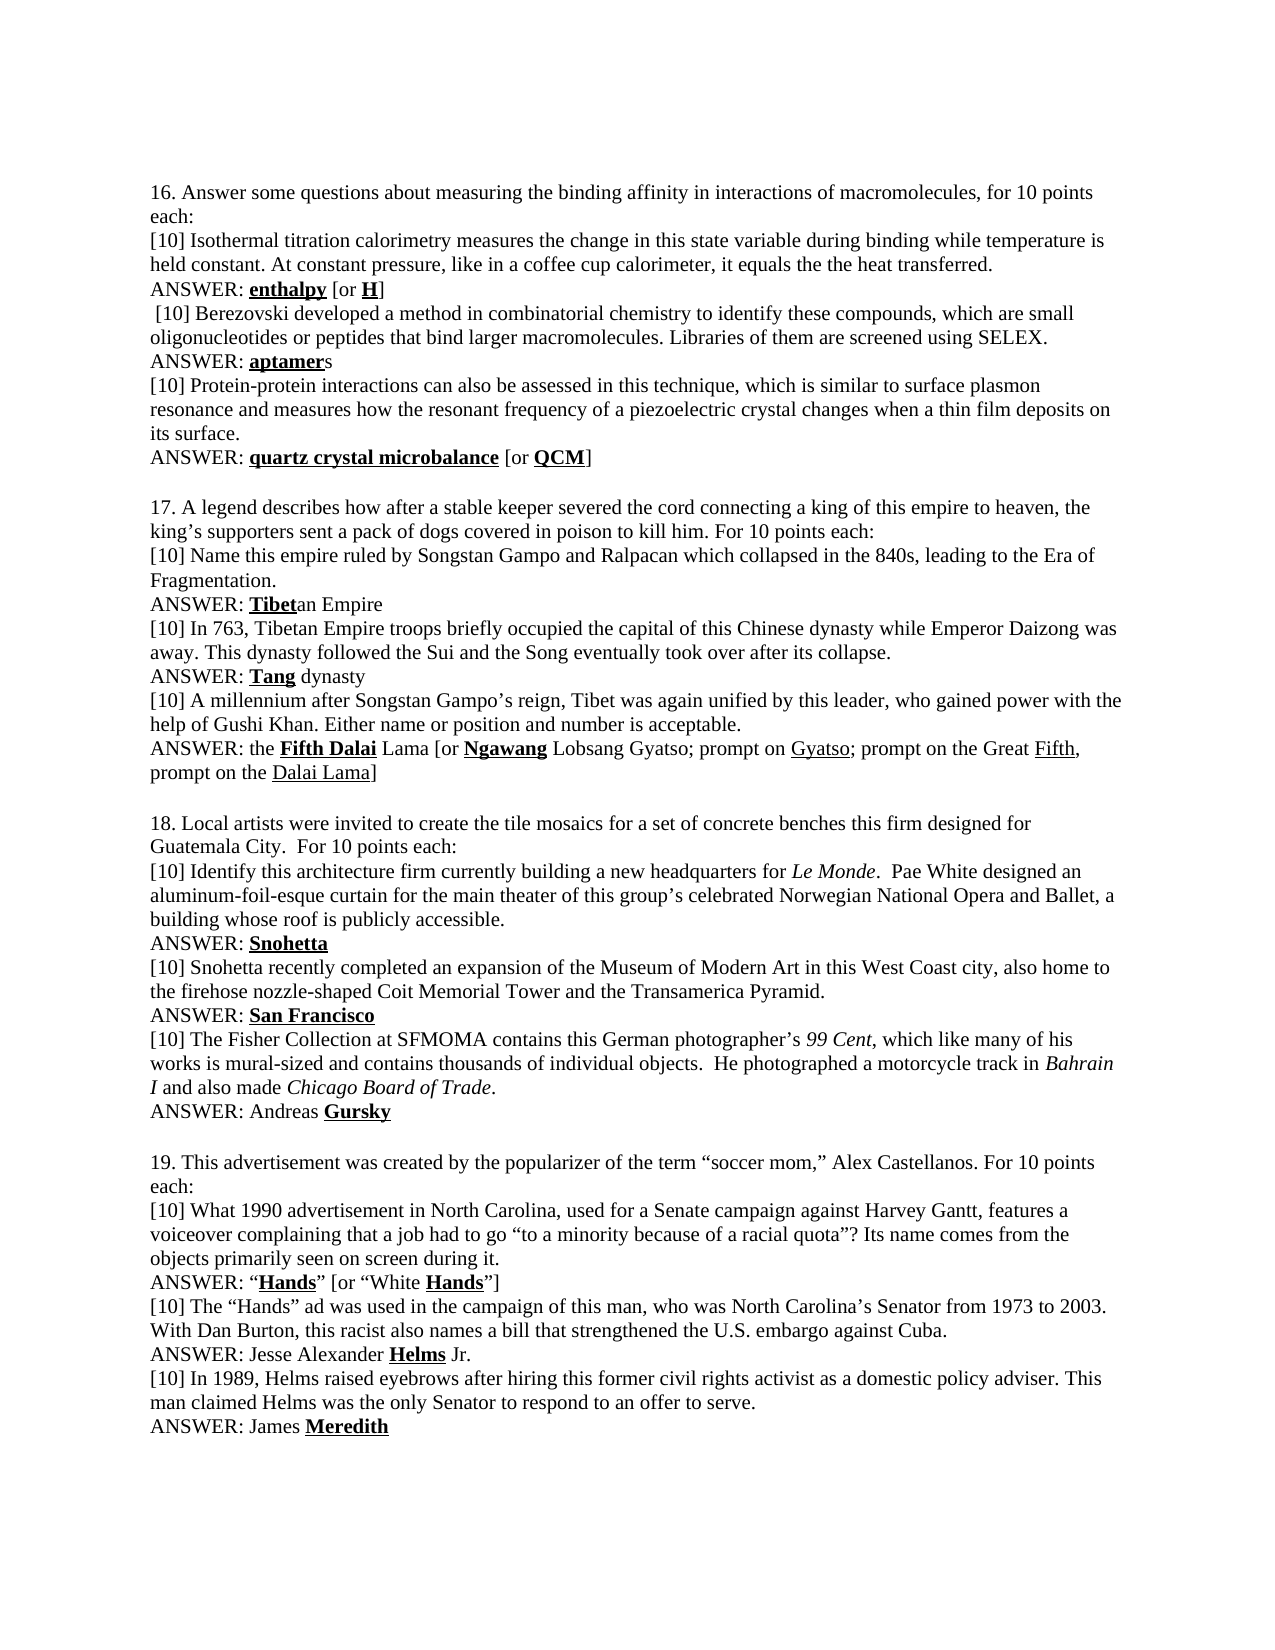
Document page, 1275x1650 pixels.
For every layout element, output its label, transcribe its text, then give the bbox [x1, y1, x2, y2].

text 19. This advertisement was created by the popularizer of the term “soccer mom,” Alex Castellanos. For 10 points each: [10] What 1990 advertisement in North Carolina, used for a Senate campaign against Harvey Gantt, features a voiceover complaining that a job had to go “to a minority because of a racial quota”? Its name comes from the objects primarily seen on screen during it. ANSWER: “Hands” [or “White Hands”] [10] The “Hands” ad was used in the campaign of this man, who was North Carolina’s Senator from 1973 to 2003. With Dan Burton, this racist also names a bill that strengthened the U.S. embargo against Cuba. ANSWER: Jesse Alexander Helms Jr. [10] In 1989, Helms raised eyebrows after hiring this former civil rights activist as a domestic policy adviser. This man claimed Helms was the only Senator to respond to an offer to serve. ANSWER: James Meredith [150, 1149, 1125, 1465]
text 17. A legend describes how after a stable keeper severed the cord connecting a king of this empire to heaven, the king’s supporters sent a pack of dogs covered in poison to kill him. For 10 points each: [10] Name this empire ruled by Songstan Gampo and Ralpacan which collapsed in the 840s, leading to the Era of Fragmentation. ANSWER: Tibetan Empire [10] In 763, Tibetan Empire troops briefly occupied the capital of this Chinese dynasty while Emperor Daizong was away. This dynasty followed the Sui and the Song eventually took over after its collapse. ANSWER: Tang dynasty [10] A millennium after Songstan Gampo’s reign, Tibet was again unified by this leader, who gained power with the help of Gushi Khan. Either name or position and number is acceptable. ANSWER: the Fifth Dalai Lama [or Ngawang Lobsang Gyatso; prompt on Gyatso; prompt on the Great Fifth, prompt on the Dalai Lama] [150, 495, 1125, 810]
text 16. Answer some questions about measuring the binding affinity in interactions of macromolecules, for 10 points each: [10] Isothermal titration calorimetry measures the change in this state variable during binding while temperature is held constant. At constant pressure, like in a coffee cup calorimeter, it equals the the heat transferred. ANSWER: enthalpy [or H] [150, 180, 1125, 301]
text 18. Local artists were invited to create the tile mosaics for a set of concrete benches this firm designed for Guatemala City. For 10 points each: [10] Identify this architecture firm currently building a new headquarters for Le Monde. Pae White designed an aluminum-foil-esque curtain for the main theater of this group’s celebrated Norwegian National Opera and Ballet, a building whose roof is publicly accessible. ANSWER: Snohetta [10] Snohetta recently completed an expansion of the Museum of Modern Art in this West Coast city, also home to the firehose nozzle-shaped Coit Memorial Tower and the Transamerica Pyramid. ANSWER: San Francisco [10] The Fisher Collection at SFMOMA contains this German photographer’s 99 Cent, which like many of his works is mural-sized and contains thousands of individual objects. He photographed a motorcycle track in Bahrain I and also made Chicago Board of Trade. ANSWER: Andreas Gursky [150, 810, 1125, 1149]
text [10] Berezovski developed a method in combinatorial chemistry to identify these compounds, which are small oligonucleotides or peptides that bind larger macromolecules. Libraries of them are screened using SELEX. ANSWER: aptamers [10] Protein-protein interactions can also be assessed in this technique, which is similar to surface plasmon resonance and measures how the resonant frequency of a piezoelectric crystal changes when a thin film deposits on its surface. ANSWER: quartz crystal microbalance [or QCM] [150, 301, 1125, 495]
